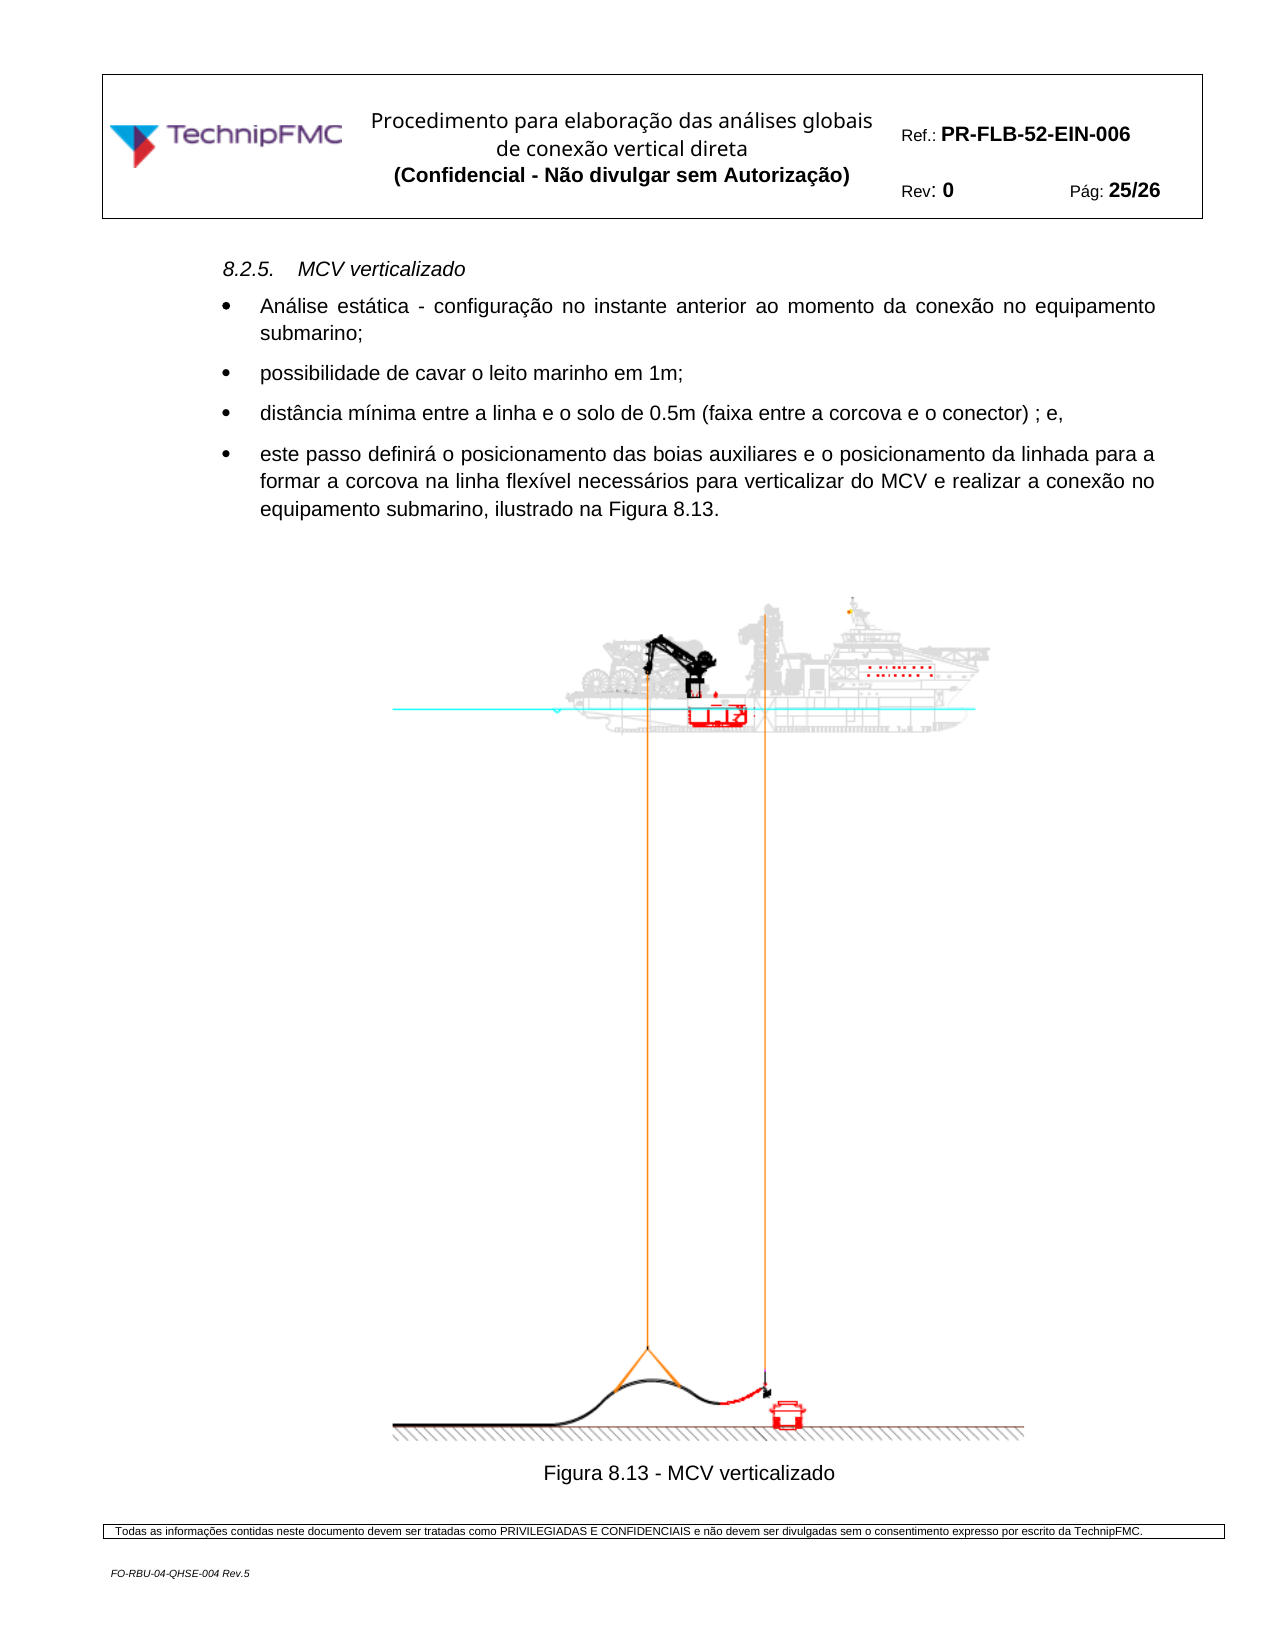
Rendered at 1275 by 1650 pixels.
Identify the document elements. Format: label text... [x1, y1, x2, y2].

picture [392, 576, 1025, 1445]
list distância mínima entre a linha e o solo de 0.5m (faixa entre a corcova e o conector) ; e, [222, 401, 1157, 425]
list Análise estática - configuração no instante anterior ao momento da conexão no equipamento submarino; [222, 293, 1157, 345]
list possibilidade de cavar o leito marinho em 1m; [222, 361, 1157, 385]
picture [110, 125, 342, 168]
subtitle MCV verticalizado [223, 257, 1157, 281]
